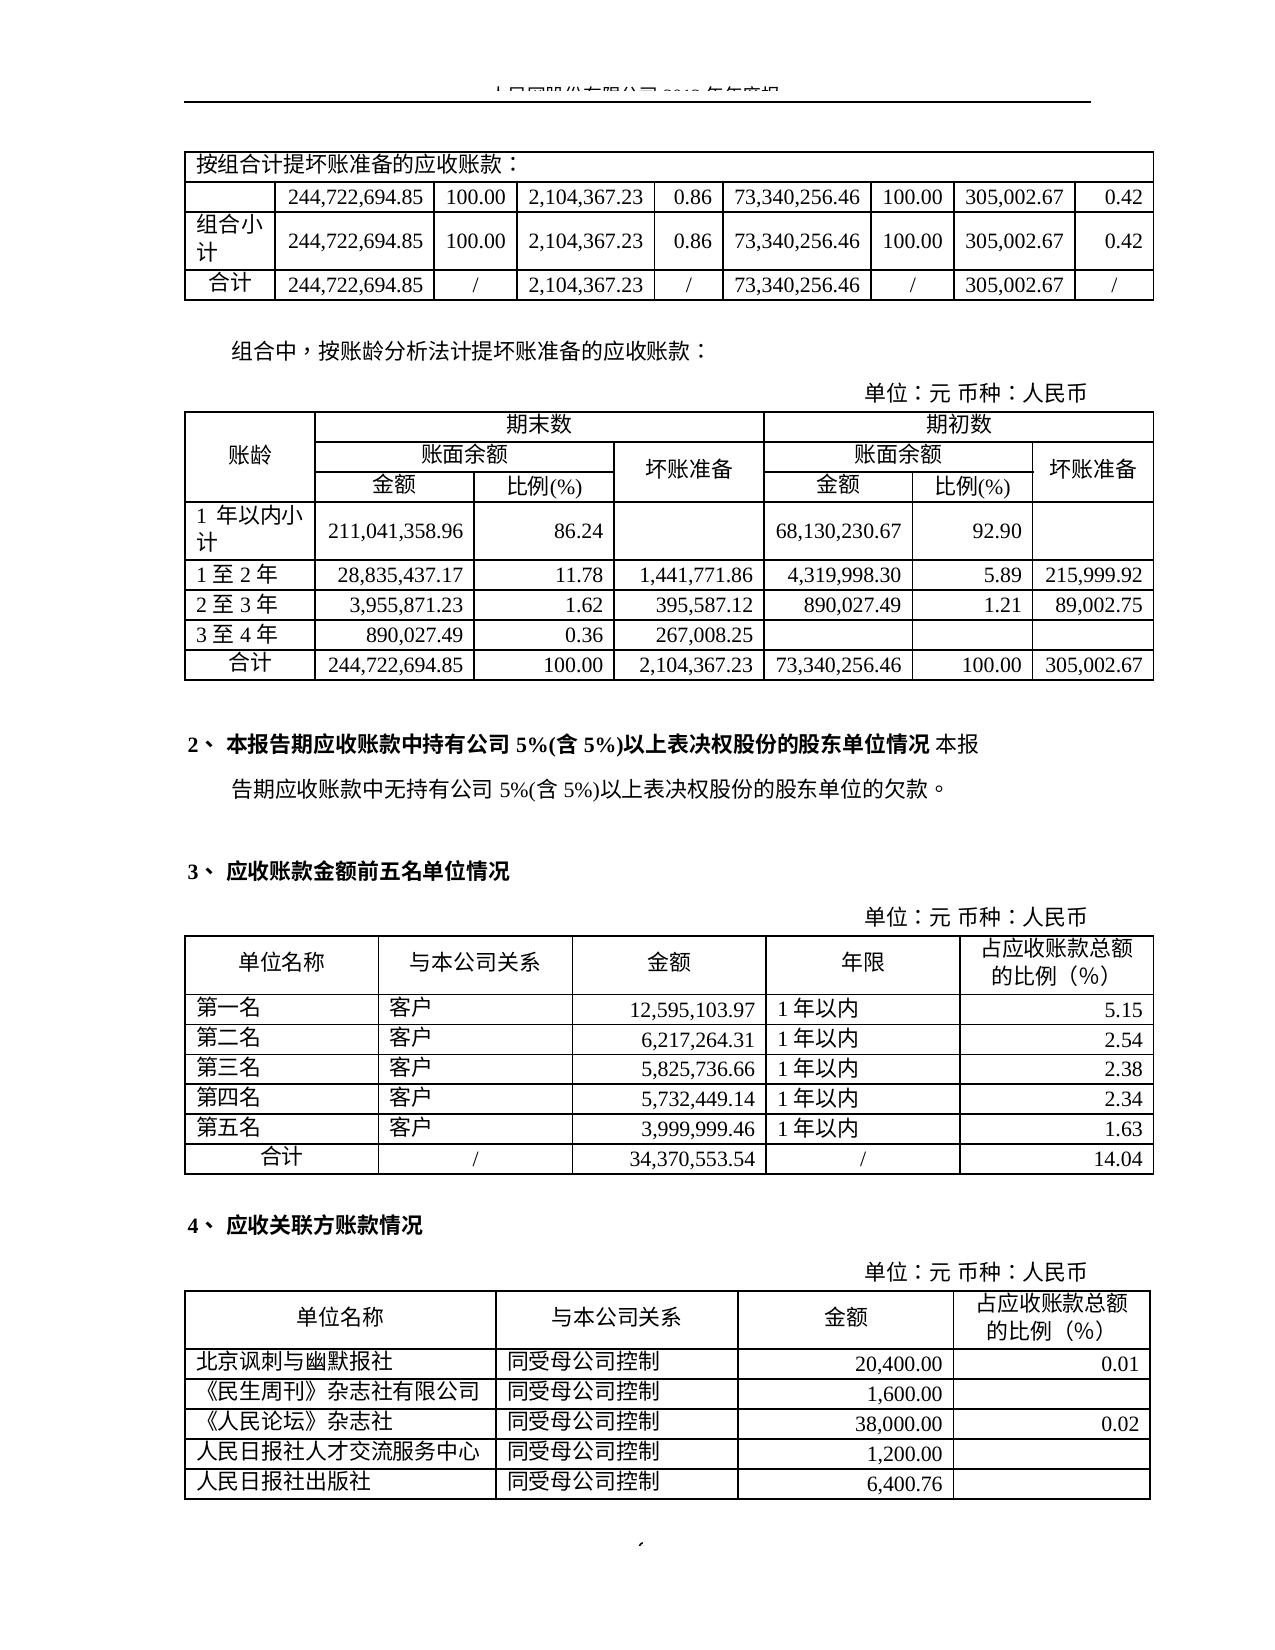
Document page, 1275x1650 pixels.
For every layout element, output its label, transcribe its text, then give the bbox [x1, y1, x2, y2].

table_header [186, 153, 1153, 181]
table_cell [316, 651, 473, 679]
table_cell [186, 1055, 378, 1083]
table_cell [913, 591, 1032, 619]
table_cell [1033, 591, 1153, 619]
subtitle 3、 应收账款金额前五名单位情况 [187, 856, 1100, 886]
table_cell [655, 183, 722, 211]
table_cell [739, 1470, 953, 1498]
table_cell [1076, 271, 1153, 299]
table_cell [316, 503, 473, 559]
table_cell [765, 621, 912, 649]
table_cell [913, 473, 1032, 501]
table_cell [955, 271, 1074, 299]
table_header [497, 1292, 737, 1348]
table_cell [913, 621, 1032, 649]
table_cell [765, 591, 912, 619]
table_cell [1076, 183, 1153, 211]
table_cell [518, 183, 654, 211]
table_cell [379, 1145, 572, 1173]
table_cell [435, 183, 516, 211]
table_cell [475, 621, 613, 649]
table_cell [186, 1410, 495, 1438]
text 单位：元 币种：人民币 [173, 378, 1088, 408]
text 组合中，按账龄分析法计提坏账准备的应收账款： [231, 336, 1100, 366]
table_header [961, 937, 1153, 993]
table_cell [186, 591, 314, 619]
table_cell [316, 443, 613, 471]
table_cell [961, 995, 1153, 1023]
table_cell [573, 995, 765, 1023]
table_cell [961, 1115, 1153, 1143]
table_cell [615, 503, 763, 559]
text 单位：元 币种：人民币 [173, 902, 1088, 932]
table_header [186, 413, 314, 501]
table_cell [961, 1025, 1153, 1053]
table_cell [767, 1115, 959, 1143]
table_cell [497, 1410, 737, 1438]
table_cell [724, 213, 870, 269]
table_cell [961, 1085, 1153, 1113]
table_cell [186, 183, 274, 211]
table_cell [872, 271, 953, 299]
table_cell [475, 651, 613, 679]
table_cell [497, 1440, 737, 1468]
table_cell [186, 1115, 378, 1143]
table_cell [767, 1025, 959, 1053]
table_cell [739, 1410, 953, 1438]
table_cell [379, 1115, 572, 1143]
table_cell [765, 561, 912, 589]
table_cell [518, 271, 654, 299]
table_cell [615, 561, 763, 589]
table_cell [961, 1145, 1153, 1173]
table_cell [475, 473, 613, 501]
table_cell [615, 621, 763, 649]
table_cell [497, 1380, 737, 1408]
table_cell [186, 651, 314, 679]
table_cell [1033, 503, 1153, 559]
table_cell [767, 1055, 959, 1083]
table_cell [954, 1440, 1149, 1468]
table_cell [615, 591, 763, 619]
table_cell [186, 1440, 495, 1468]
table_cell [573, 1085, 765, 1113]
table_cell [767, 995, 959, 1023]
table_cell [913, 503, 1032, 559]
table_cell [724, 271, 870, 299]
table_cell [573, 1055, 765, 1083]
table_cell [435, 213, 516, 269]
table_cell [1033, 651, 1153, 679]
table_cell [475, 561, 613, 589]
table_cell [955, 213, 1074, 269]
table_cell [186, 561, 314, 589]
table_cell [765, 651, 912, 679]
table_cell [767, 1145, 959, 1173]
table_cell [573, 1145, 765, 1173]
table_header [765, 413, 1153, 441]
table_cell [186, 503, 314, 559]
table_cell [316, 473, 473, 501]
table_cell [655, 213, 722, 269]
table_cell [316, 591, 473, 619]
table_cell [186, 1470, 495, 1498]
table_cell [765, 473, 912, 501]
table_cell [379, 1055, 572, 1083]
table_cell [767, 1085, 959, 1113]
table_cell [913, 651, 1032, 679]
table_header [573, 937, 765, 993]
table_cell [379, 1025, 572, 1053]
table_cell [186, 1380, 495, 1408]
subtitle 4、 应收关联方账款情况 [187, 1210, 1100, 1240]
text 2、 本报告期应收账款中持有公司 5%(含 5%)以上表决权股份的股东单位情况 本报告期应收账款中无持有公司 5%(含 5%)以上表决权股份的股东单位的欠款。 [187, 728, 995, 803]
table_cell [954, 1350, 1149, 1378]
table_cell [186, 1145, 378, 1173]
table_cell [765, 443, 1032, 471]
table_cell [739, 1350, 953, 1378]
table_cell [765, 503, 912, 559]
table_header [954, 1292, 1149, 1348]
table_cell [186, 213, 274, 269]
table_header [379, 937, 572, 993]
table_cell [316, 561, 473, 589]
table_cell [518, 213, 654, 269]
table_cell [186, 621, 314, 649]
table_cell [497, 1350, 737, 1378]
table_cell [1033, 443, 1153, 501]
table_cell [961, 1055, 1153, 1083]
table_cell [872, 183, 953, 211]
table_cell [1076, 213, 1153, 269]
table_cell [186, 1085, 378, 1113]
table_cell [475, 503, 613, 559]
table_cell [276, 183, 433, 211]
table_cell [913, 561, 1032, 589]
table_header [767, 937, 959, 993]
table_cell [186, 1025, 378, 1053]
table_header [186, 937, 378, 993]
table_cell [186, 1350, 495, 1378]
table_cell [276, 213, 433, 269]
text 单位：元 币种：人民币 [173, 1257, 1088, 1286]
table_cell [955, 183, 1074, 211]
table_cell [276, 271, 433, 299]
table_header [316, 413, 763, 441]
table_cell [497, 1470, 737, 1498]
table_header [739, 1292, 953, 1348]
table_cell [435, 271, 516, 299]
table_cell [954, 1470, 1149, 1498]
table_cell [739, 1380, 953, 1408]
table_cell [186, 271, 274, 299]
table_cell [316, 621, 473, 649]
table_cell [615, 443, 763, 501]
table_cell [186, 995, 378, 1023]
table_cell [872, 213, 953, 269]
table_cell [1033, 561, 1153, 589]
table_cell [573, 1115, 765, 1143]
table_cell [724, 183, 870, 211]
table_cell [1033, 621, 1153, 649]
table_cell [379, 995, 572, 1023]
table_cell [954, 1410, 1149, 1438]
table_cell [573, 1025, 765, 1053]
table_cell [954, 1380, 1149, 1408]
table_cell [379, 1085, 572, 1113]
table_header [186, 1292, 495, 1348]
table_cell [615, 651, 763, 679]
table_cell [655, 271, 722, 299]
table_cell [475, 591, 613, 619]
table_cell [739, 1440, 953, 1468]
